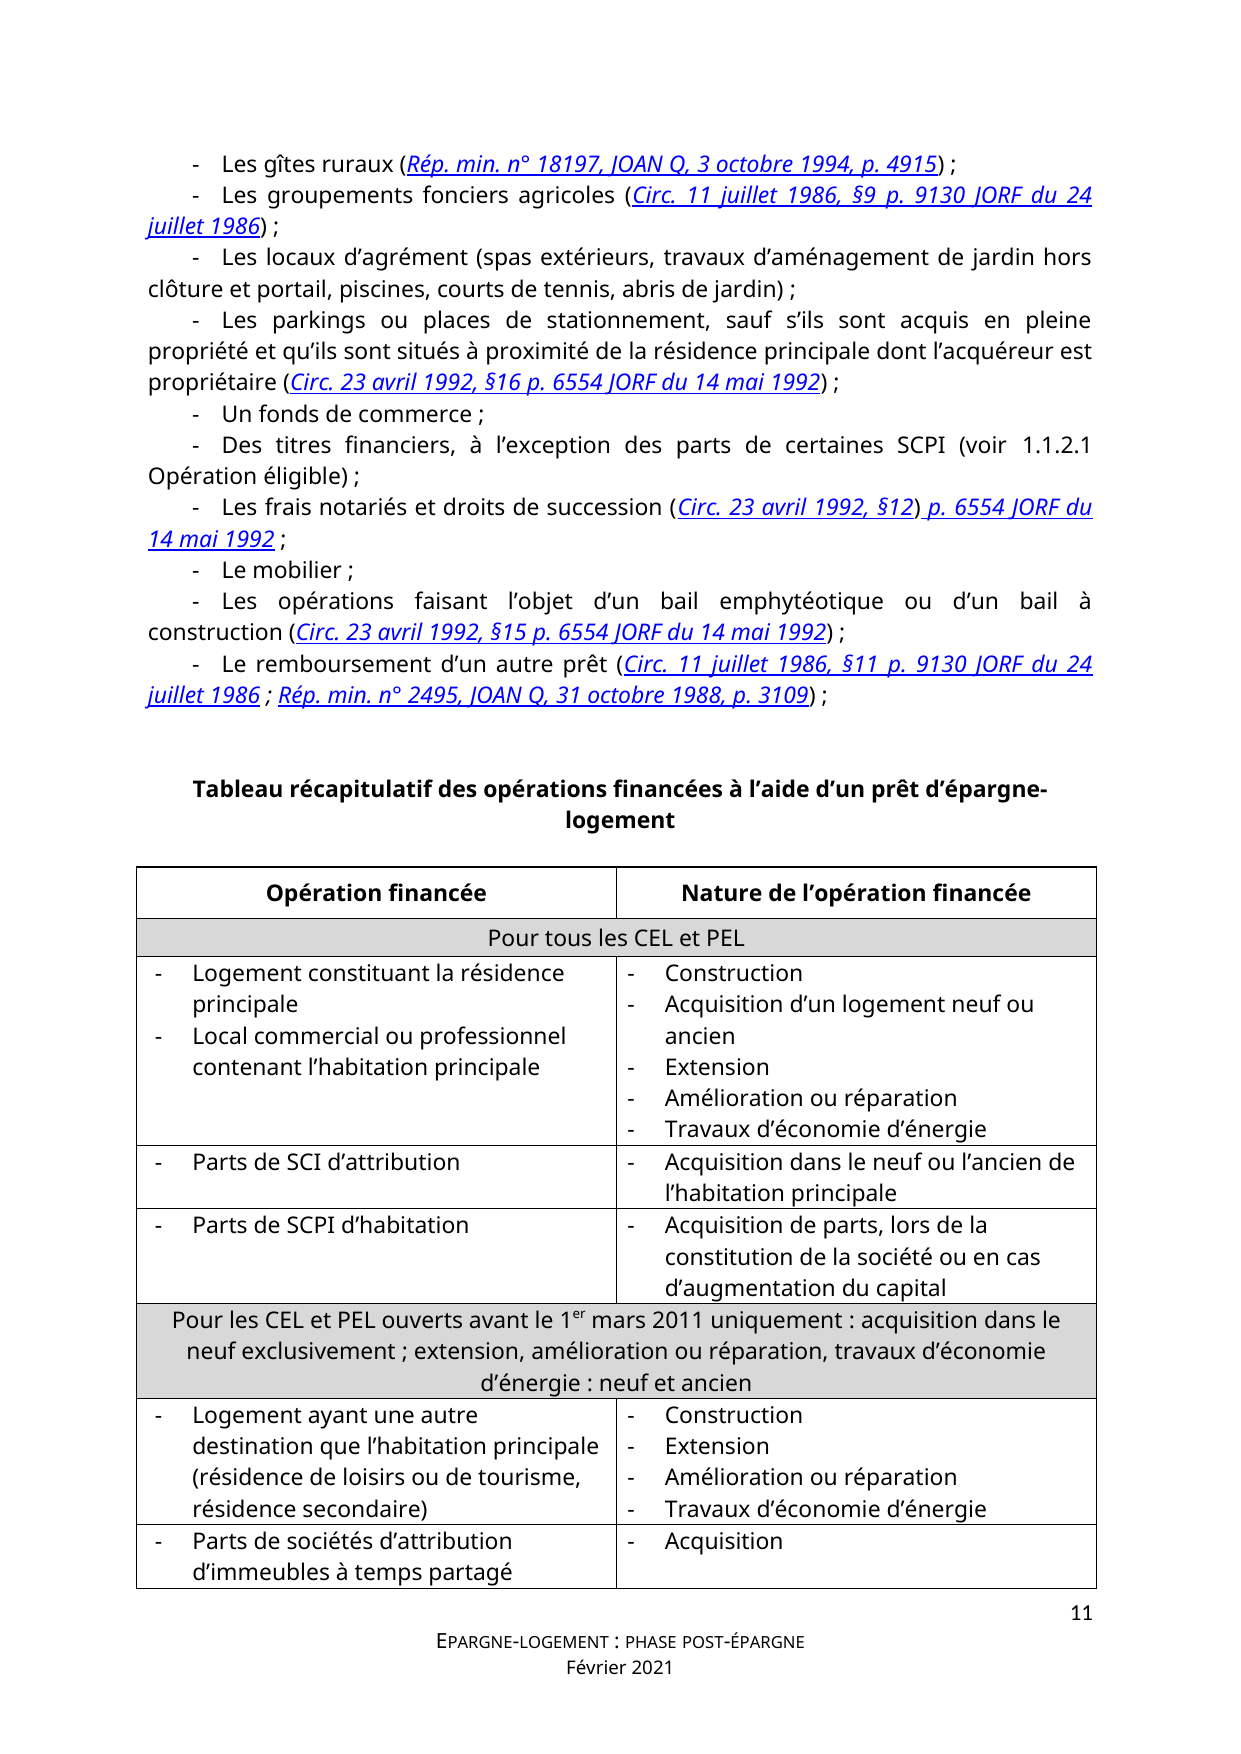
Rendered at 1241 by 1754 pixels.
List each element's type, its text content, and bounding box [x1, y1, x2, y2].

table_cell Construction Extension Amélioration ou réparation Travaux d’économie d’énergie [617, 1399, 1096, 1524]
table_cell Acquisition [617, 1525, 1096, 1587]
text Tableau récapitulatif des opérations financées à l’aide d’un prêt d’épargne-logement [148, 773, 1093, 835]
table_cell Acquisition dans le neuf ou l’ancien de l’habitation principale [617, 1146, 1096, 1208]
list Un fonds de commerce ; [148, 398, 1093, 429]
list Le mobilier ; [148, 554, 1093, 585]
list Les groupements fonciers agricoles (Circ. 11 juillet 1986, §9 p. 9130 JORF du 24 juillet 1986) ; [148, 179, 1093, 241]
table_header Nature de l’opération financée [617, 868, 1096, 917]
table_cell Pour les CEL et PEL ouverts avant le 1er mars 2011 uniquement : acquisition dans le neuf exclusivement ; extension, amélioration ou réparation, travaux d’économie d’énergie : neuf et ancien [137, 1304, 1096, 1398]
table_header Opération financée [137, 868, 616, 917]
table_cell Construction Acquisition d’un logement neuf ou ancien Extension Amélioration ou réparation Travaux d’économie d’énergie [617, 957, 1096, 1145]
table_cell Logement constituant la résidence principale Local commercial ou professionnel contenant l’habitation principale [137, 957, 616, 1145]
list Les locaux d’agrément (spas extérieurs, travaux d’aménagement de jardin hors clôture et portail, piscines, courts de tennis, abris de jardin) ; [148, 241, 1093, 304]
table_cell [137, 1525, 616, 1587]
table_cell Parts de SCPI d’habitation [137, 1209, 616, 1303]
table_cell Logement ayant une autre destination que l’habitation principale (résidence de loisirs ou de tourisme, résidence secondaire) [137, 1399, 616, 1524]
table_cell Pour tous les CEL et PEL [137, 919, 1096, 956]
list Les parkings ou places de stationnement, sauf s’ils sont acquis en pleine propriété et qu’ils sont situés à proximité de la résidence principale dont l’acquéreur est propriétaire (Circ. 23 avril 1992, §16 p. 6554 JORF du 14 mai 1992) ; [148, 304, 1093, 398]
table_cell Parts de SCI d’attribution [137, 1146, 616, 1208]
list Les opérations faisant l’objet d’un bail emphytéotique ou d’un bail à construction (Circ. 23 avril 1992, §15 p. 6554 JORF du 14 mai 1992) ; [148, 585, 1093, 648]
list Les frais notariés et droits de succession (Circ. 23 avril 1992, §12) p. 6554 JORF du 14 mai 1992 ; [148, 491, 1093, 554]
table_cell Acquisition de parts, lors de la constitution de la société ou en cas d’augmentation du capital [617, 1209, 1096, 1303]
list Des titres financiers, à l’exception des parts de certaines SCPI (voir 1.1.2.1 Opération éligible) ; [148, 429, 1093, 491]
list Les gîtes ruraux (Rép. min. n° 18197, JOAN Q, 3 octobre 1994, p. 4915) ; [148, 148, 1093, 179]
list Le remboursement d’un autre prêt (Circ. 11 juillet 1986, §11 p. 9130 JORF du 24 juillet 1986 ; Rép. min. n° 2495, JOAN Q, 31 octobre 1988, p. 3109) ; [148, 648, 1093, 710]
